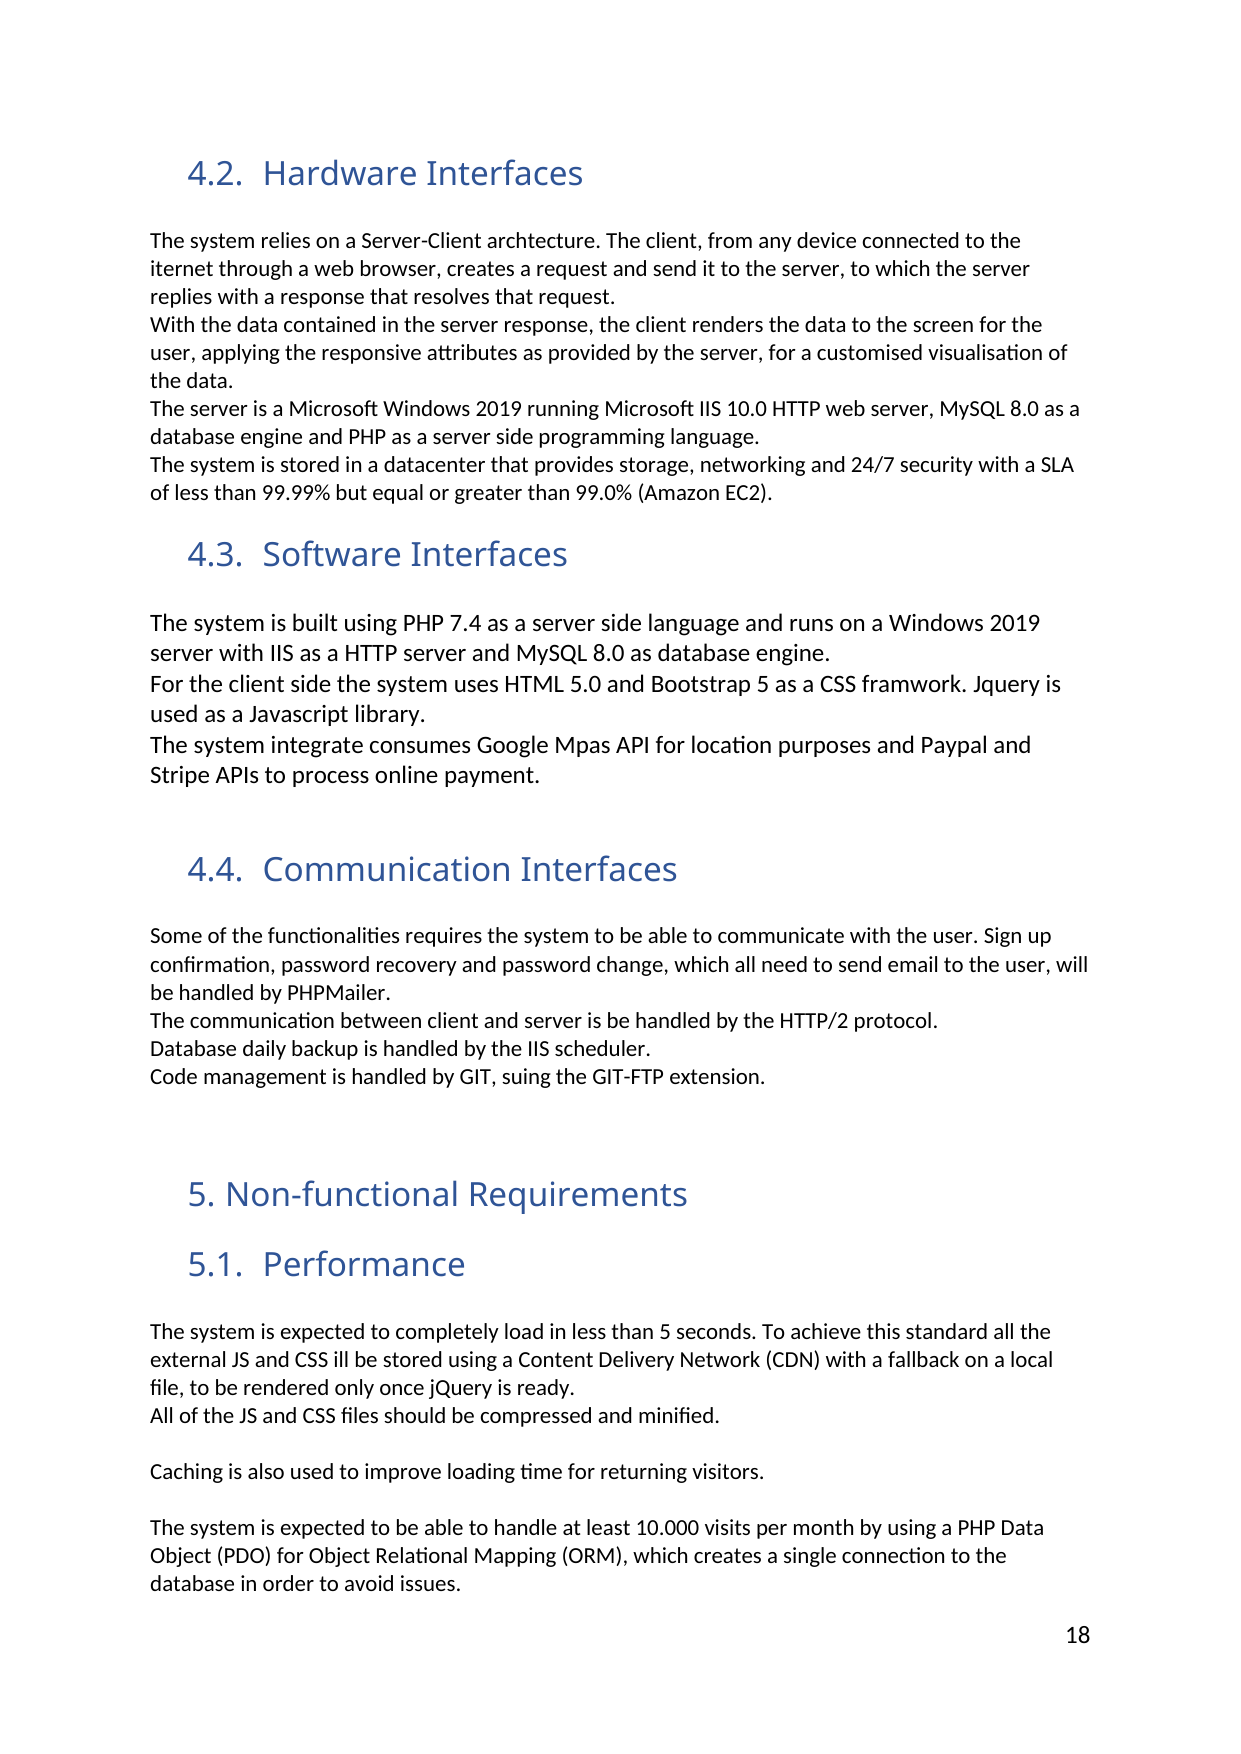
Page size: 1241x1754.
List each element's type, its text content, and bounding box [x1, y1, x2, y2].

text Database daily backup is handled by the IIS scheduler. [150, 1034, 1090, 1062]
subtitle Communication Interfaces [187, 846, 1090, 891]
text The system is expected to be able to handle at least 10.000 visits per month by using a PHP Data Object (PDO) for Object Relational Mapping (ORM), which creates a single connection to the database in order to avoid issues. [150, 1513, 1090, 1597]
text The server is a Microsoft Windows 2019 running Microsoft IIS 10.0 HTTP web server, MySQL 8.0 as a database engine and PHP as a server side programming language. [150, 394, 1090, 450]
subtitle Performance [187, 1241, 1090, 1287]
text The communication between client and server is be handled by the HTTP/2 protocol. [150, 1006, 1090, 1034]
text All of the JS and CSS files should be compressed and minified. [150, 1401, 1090, 1429]
text With the data contained in the server response, the client renders the data to the screen for the user, applying the responsive attributes as provided by the server, for a customised visualisation of the data. [150, 310, 1090, 394]
subtitle Non-functional Requirements [187, 1171, 1090, 1216]
text The system is built using PHP 7.4 as a server side language and runs on a Windows 2019 server with IIS as a HTTP server and MySQL 8.0 as database engine. [150, 607, 1090, 668]
text The system integrate consumes Google Mpas API for location purposes and Paypal and Stripe APIs to process online payment. [150, 729, 1090, 790]
text The system is stored in a datacenter that provides storage, networking and 24/7 security with a SLA of less than 99.99% but equal or greater than 99.0% (Amazon EC2). [150, 450, 1090, 506]
subtitle Software Interfaces [187, 531, 1090, 577]
text Some of the functionalities requires the system to be able to communicate with the user. Sign up confirmation, password recovery and password change, which all need to send email to the user, will be handled by PHPMailer. [150, 922, 1090, 1006]
text The system relies on a Server-Client archtecture. The client, from any device connected to the iternet through a web browser, creates a request and send it to the server, to which the server replies with a response that resolves that request. [150, 226, 1090, 310]
text Code management is handled by GIT, suing the GIT-FTP extension. [150, 1062, 1090, 1090]
text Caching is also used to improve loading time for returning visitors. [150, 1457, 1090, 1485]
subtitle Hardware Interfaces [187, 150, 1090, 195]
text For the client side the system uses HTML 5.0 and Bootstrap 5 as a CSS framwork. Jquery is used as a Javascript library. [150, 668, 1090, 729]
text The system is expected to completely load in less than 5 seconds. To achieve this standard all the external JS and CSS ill be stored using a Content Delivery Network (CDN) with a fallback on a local file, to be rendered only once jQuery is ready. [150, 1317, 1090, 1401]
